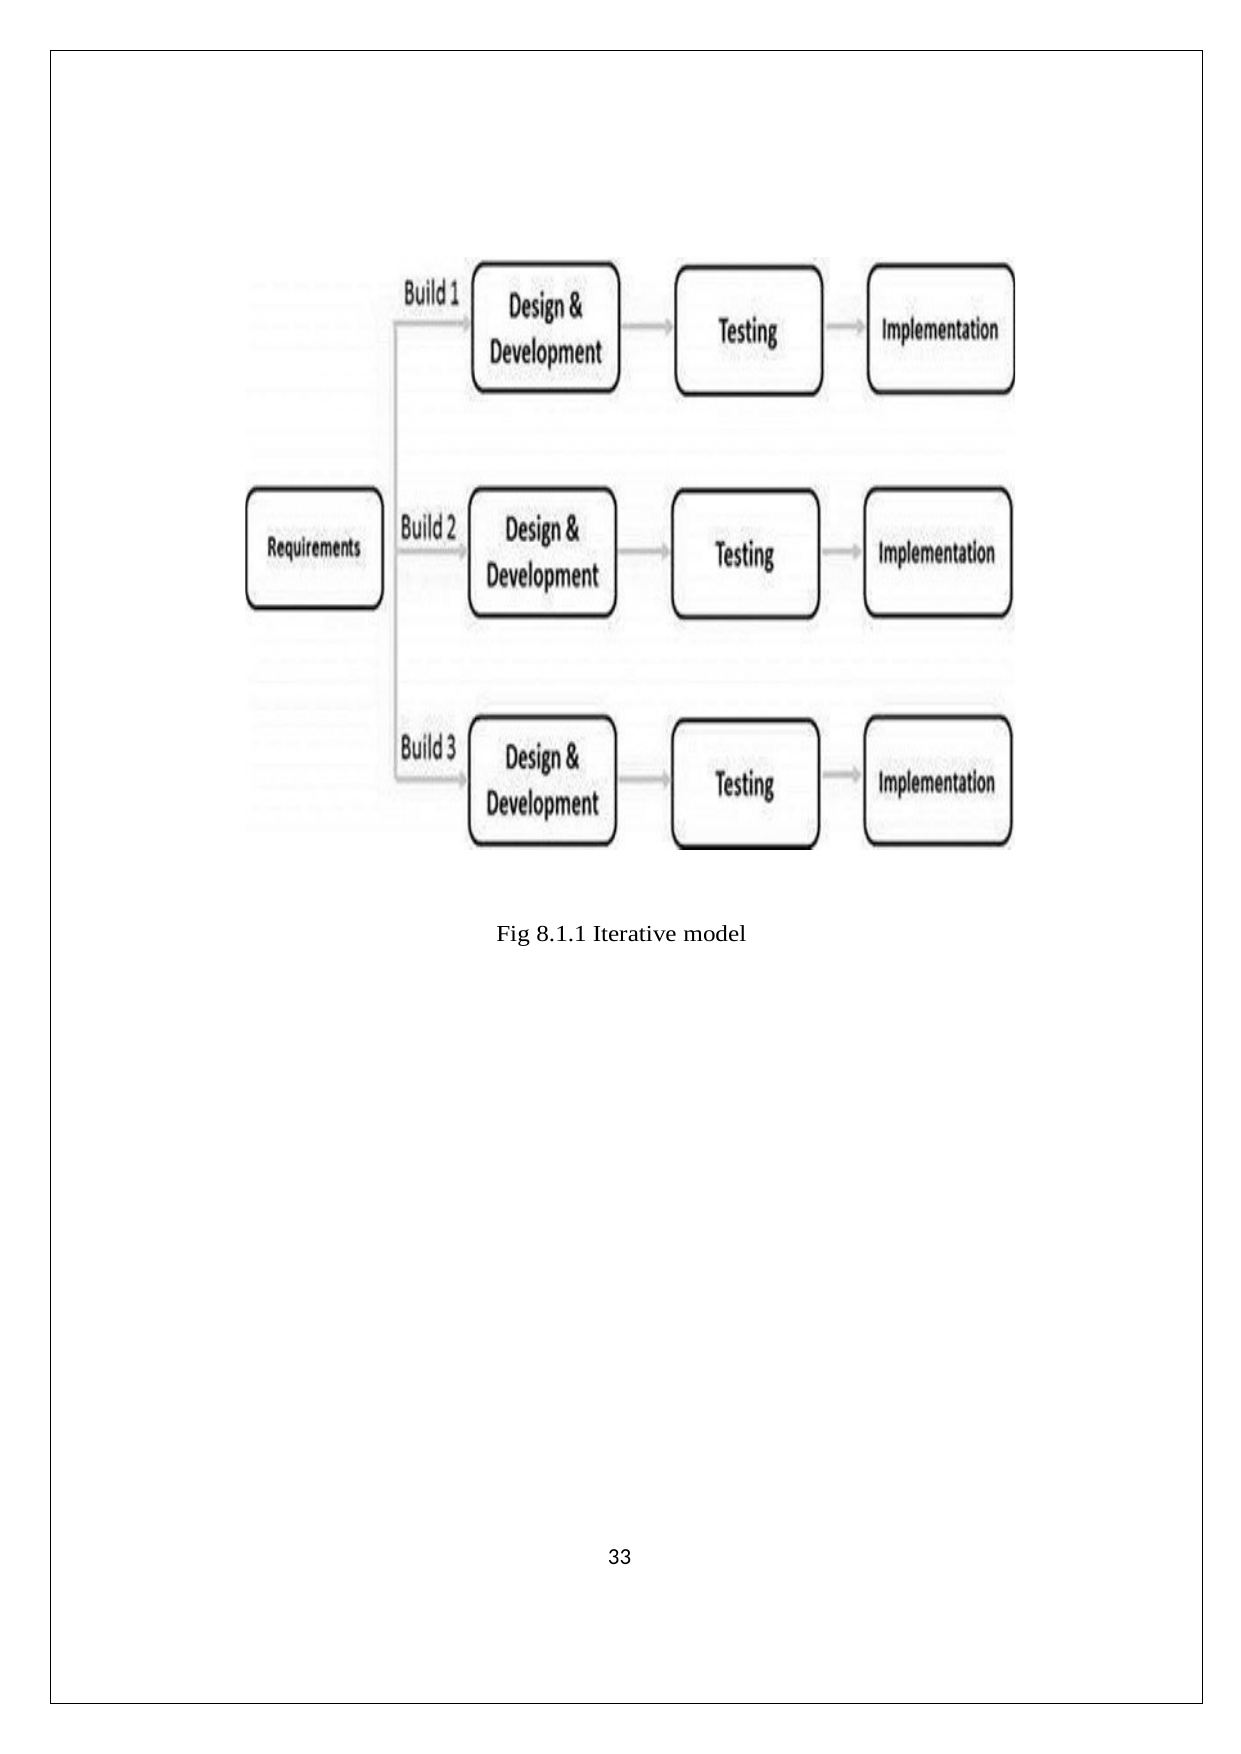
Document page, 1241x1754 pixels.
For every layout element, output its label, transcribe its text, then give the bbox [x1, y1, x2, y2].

text Fig 8.1.1 Iterative model [496, 920, 1202, 947]
picture [245, 257, 1016, 850]
